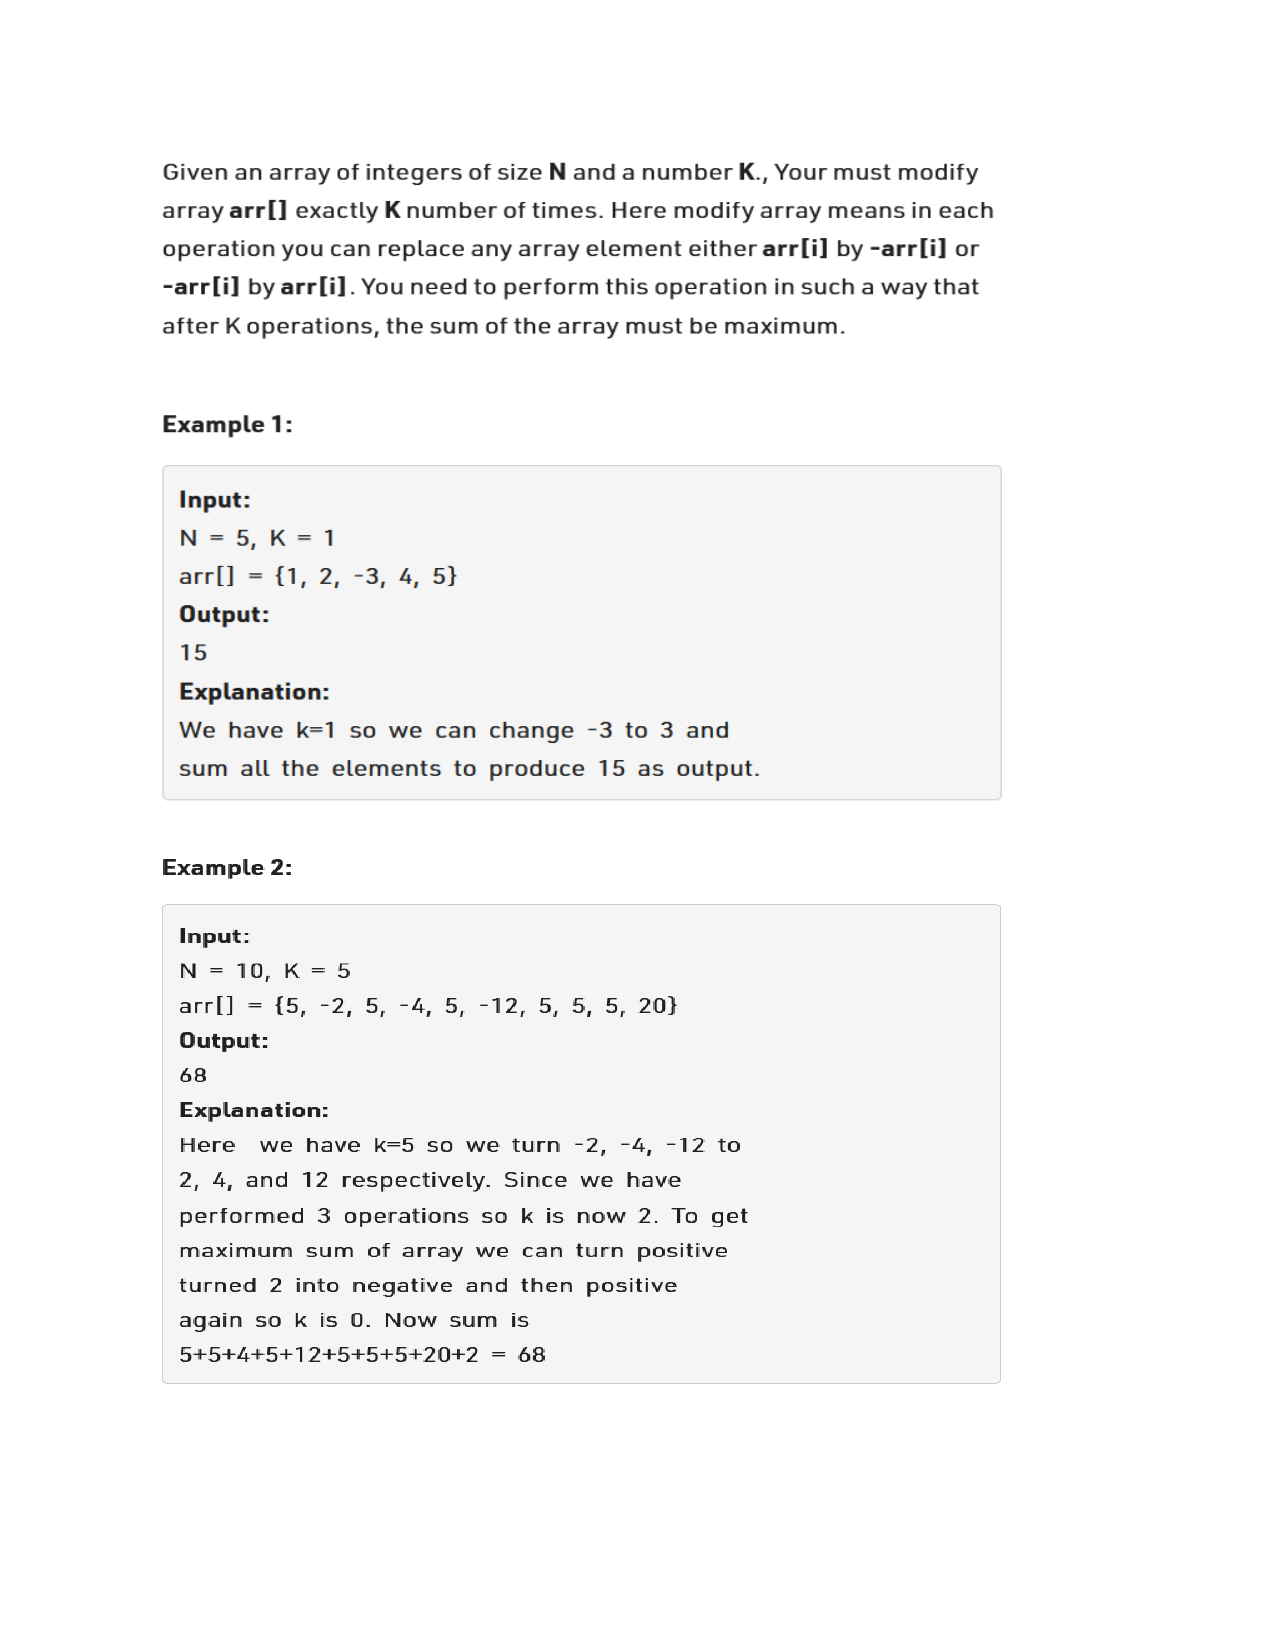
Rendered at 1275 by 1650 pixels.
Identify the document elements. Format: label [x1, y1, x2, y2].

picture [150, 847, 1024, 1402]
picture [150, 150, 1032, 829]
